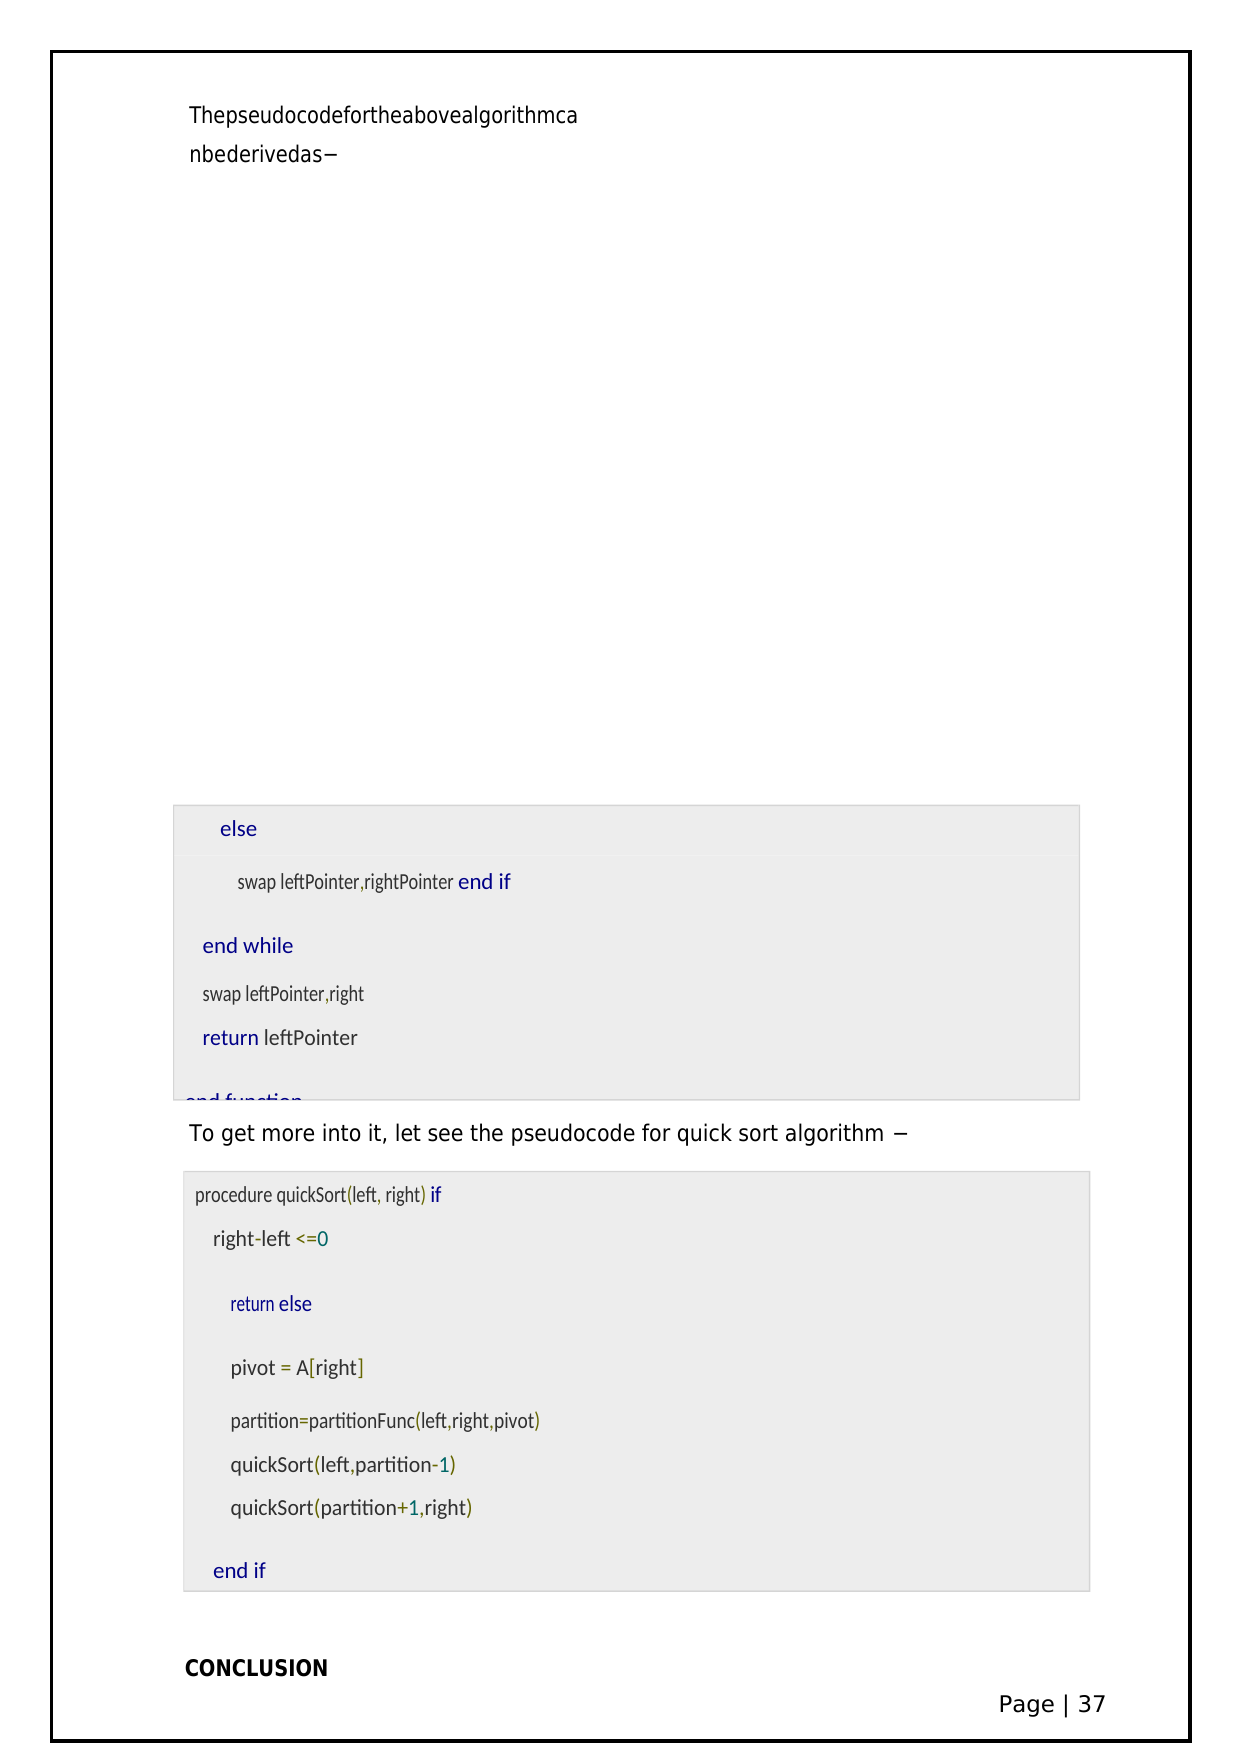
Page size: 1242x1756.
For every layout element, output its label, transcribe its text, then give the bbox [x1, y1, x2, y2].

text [184, 1655, 945, 1681]
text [184, 102, 665, 168]
text To get more into it, let see the pseudocode for quick sort algorithm − [189, 1121, 1106, 1147]
